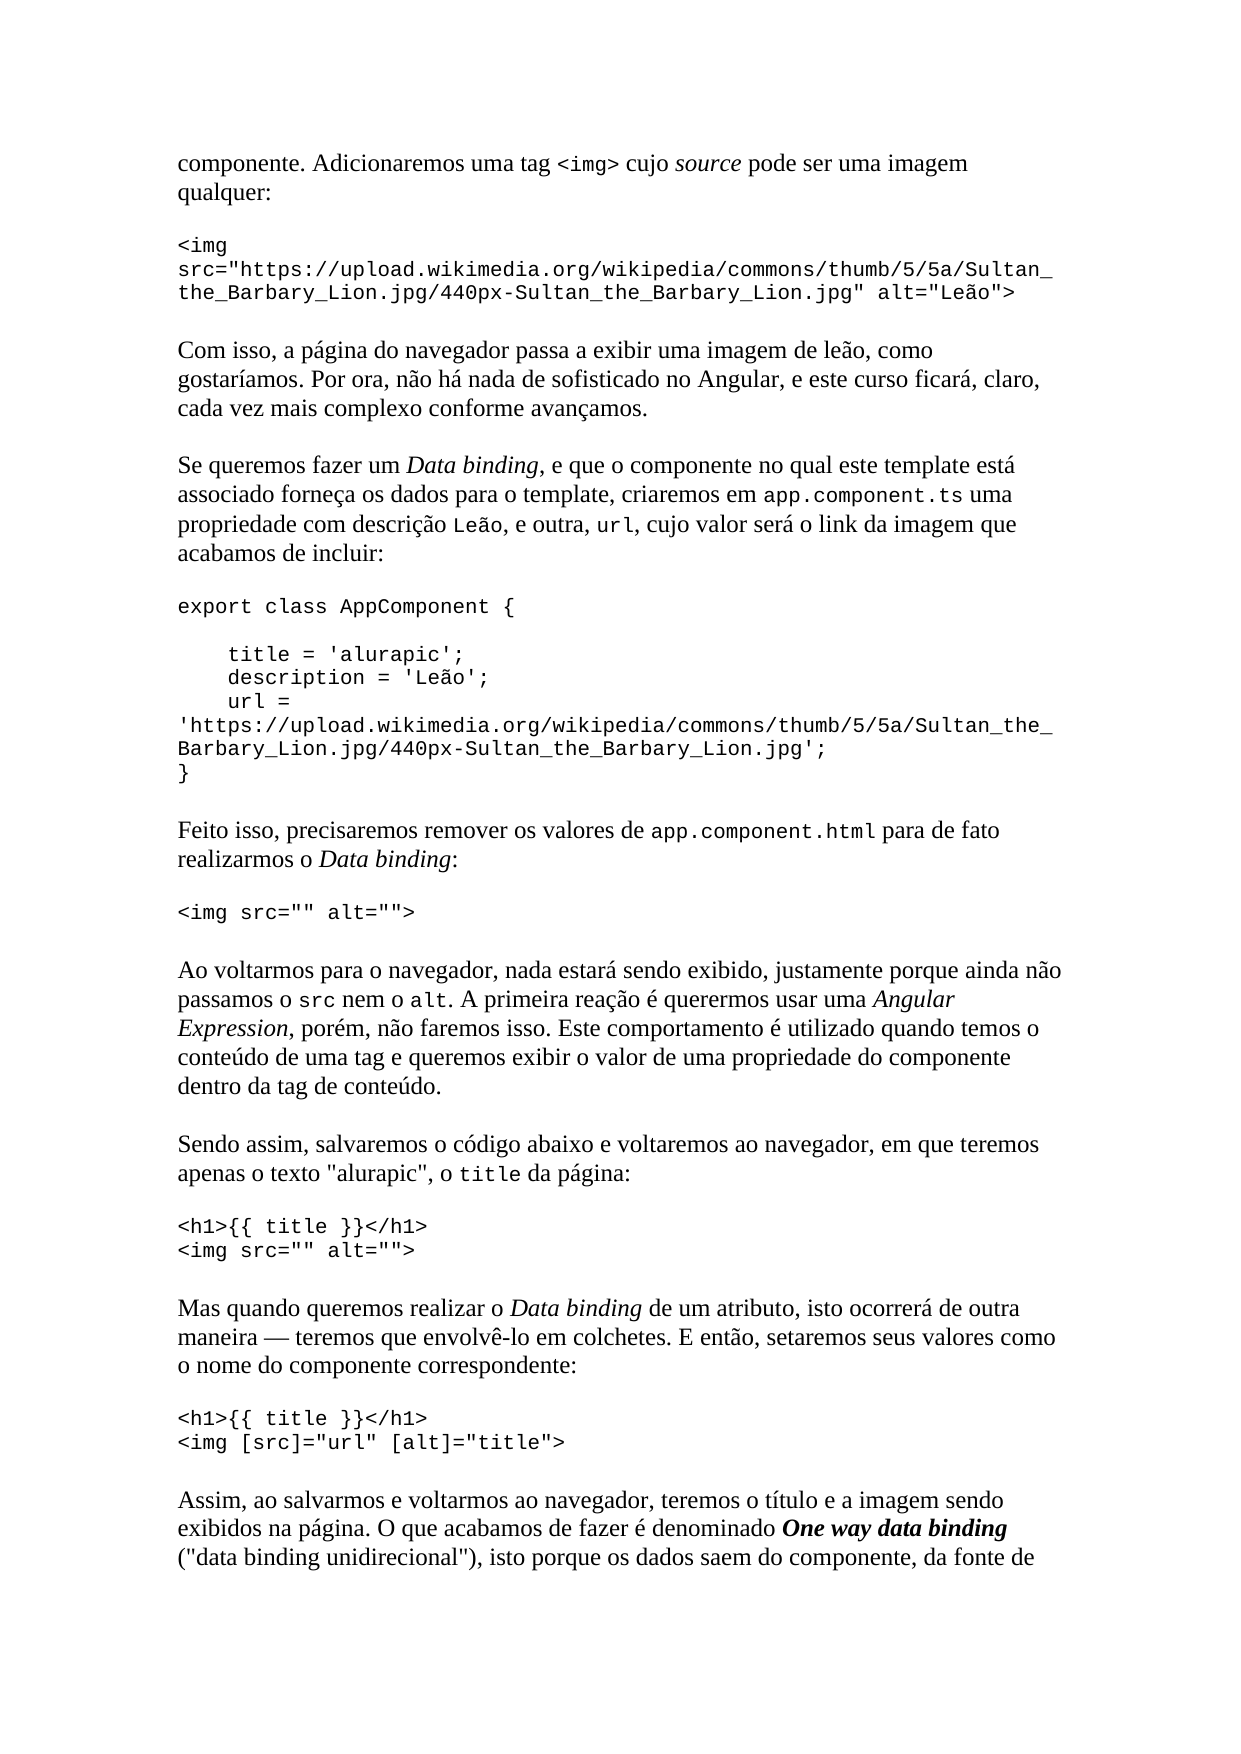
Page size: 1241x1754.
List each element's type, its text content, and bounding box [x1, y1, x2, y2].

text url = 'https://upload.wikimedia.org/wikipedia/commons/thumb/5/5a/Sultan_the_Barbary_Lion.jpg/440px-Sultan_the_Barbary_Lion.jpg'; [177, 691, 1063, 762]
text Mas quando queremos realizar o Data binding de um atributo, isto ocorrerá de outra maneira — teremos que envolvê-lo em colchetes. E então, setaremos seus valores como o nome do componente correspondente: [177, 1293, 1063, 1379]
text Ao voltarmos para o navegador, nada estará sendo exibido, justamente porque ainda não passamos o src nem o alt. A primeira reação é querermos usar uma Angular Expression, porém, não faremos isso. Este comportamento é utilizado quando temos o conteúdo de uma tag e queremos exibir o valor de uma propriedade do componente dentro da tag de conteúdo. [177, 955, 1063, 1100]
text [177, 148, 1063, 206]
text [177, 1485, 1063, 1571]
text Feito isso, precisaremos remover os valores de app.component.html para de fato realizarmos o Data binding: [177, 815, 1063, 873]
text <img src="" alt=""> [177, 1240, 1063, 1264]
text Com isso, a página do navegador passa a exibir uma imagem de leão, como gostaríamos. Por ora, não há nada de sofisticado no Angular, e este curso ficará, claro, cada vez mais complexo conforme avançamos. [177, 335, 1063, 421]
text <h1>{{ title }}</h1> [177, 1216, 1063, 1240]
text <h1>{{ title }}</h1> [177, 1408, 1063, 1432]
text <img src="" alt=""> [177, 902, 1063, 926]
text Se queremos fazer um Data binding, e que o componente no qual este template está associado forneça os dados para o template, criaremos em app.component.ts uma propriedade com descrição Leão, e outra, url, cujo valor será o link da imagem que acabamos de incluir: [177, 451, 1063, 567]
text <img [src]="url" [alt]="title"> [177, 1432, 1063, 1456]
text description = 'Leão'; [177, 667, 1063, 691]
text <img src="https://upload.wikimedia.org/wikipedia/commons/thumb/5/5a/Sultan_the_Barbary_Lion.jpg/440px-Sultan_the_Barbary_Lion.jpg" alt="Leão"> [177, 235, 1063, 306]
text title = 'alurapic'; [177, 644, 1063, 667]
text Sendo assim, salvaremos o código abaixo e voltaremos ao navegador, em que teremos apenas o texto "alurapic", o title da página: [177, 1129, 1063, 1187]
text } [177, 762, 1063, 786]
text export class AppComponent { [177, 596, 1063, 620]
